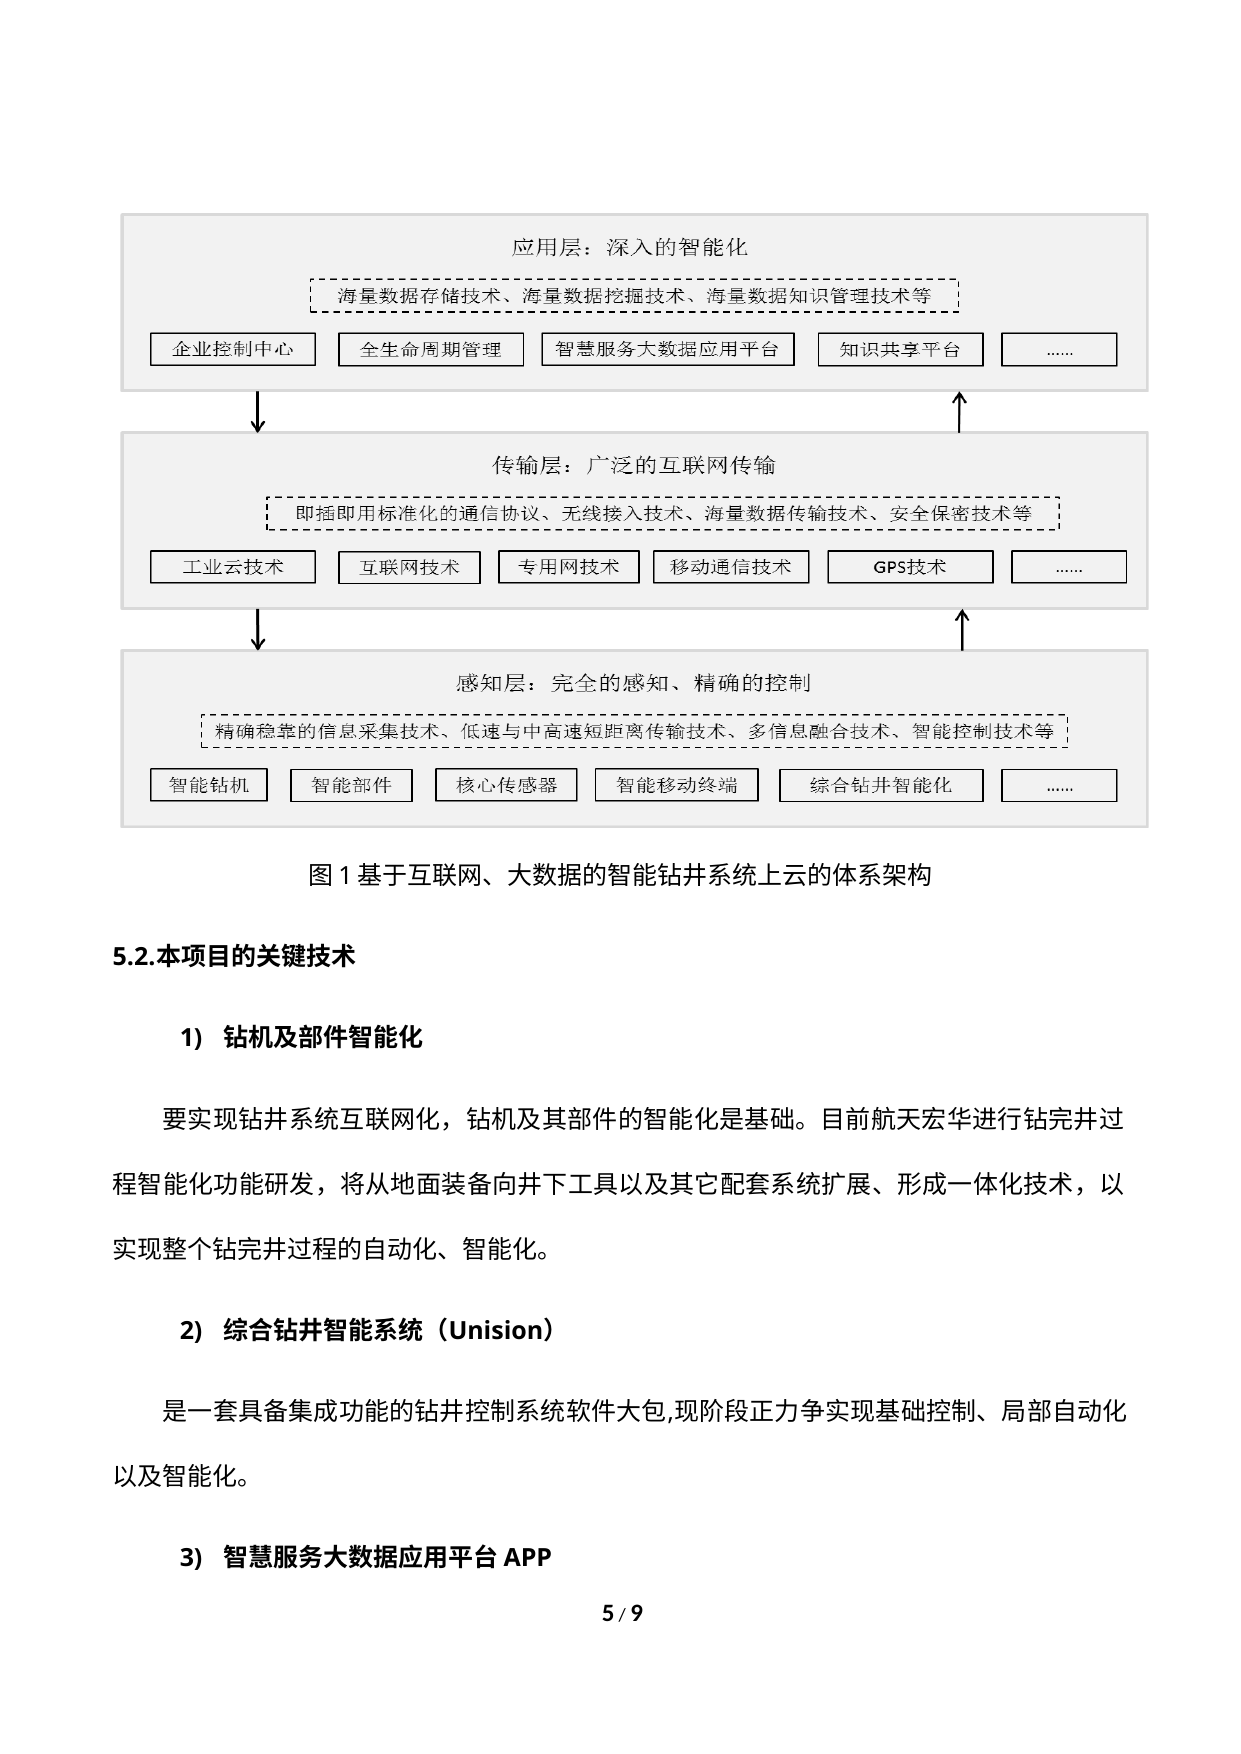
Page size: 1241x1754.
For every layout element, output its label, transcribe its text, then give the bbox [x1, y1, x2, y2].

list 综合钻井智能系统（Unision） [179, 1296, 1128, 1361]
list 钻机及部件智能化 [179, 1003, 1128, 1068]
list 智慧服务大数据应用平台APP [179, 1523, 1128, 1588]
text 是一套具备集成功能的钻井控制系统软件大包,现阶段正力争实现基础控制、局部自动化以及智能化。 [112, 1377, 1128, 1507]
list 本项目的关键技术 [112, 922, 1128, 987]
picture [120, 213, 1149, 828]
text 要实现钻井系统互联网化，钻机及其部件的智能化是基础。目前航天宏华进行钻完井过程智能化功能研发，将从地面装备向井下工具以及其它配套系统扩展、形成一体化技术，以实现整个钻完井过程的自动化、智能化。 [112, 1085, 1128, 1280]
